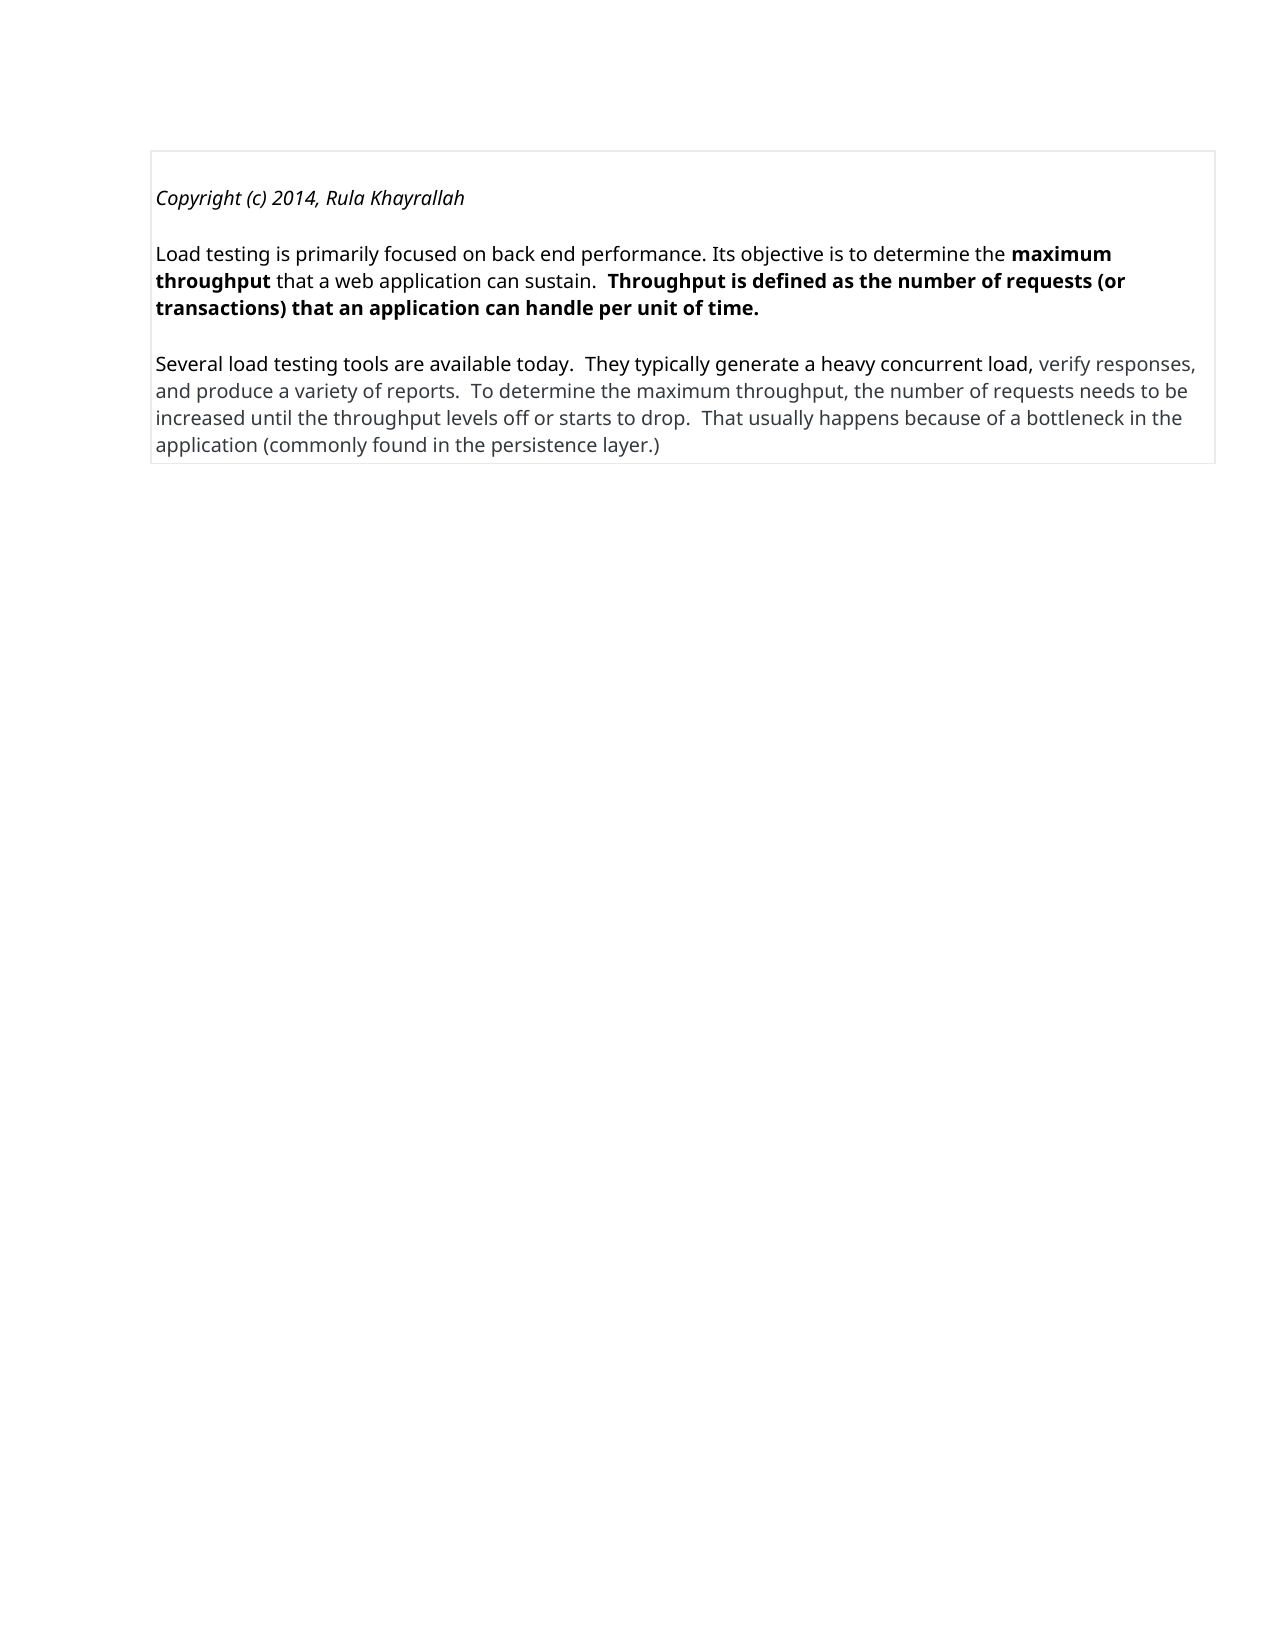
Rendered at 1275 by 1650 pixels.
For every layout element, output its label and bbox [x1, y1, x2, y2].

table_cell [152, 152, 1211, 463]
